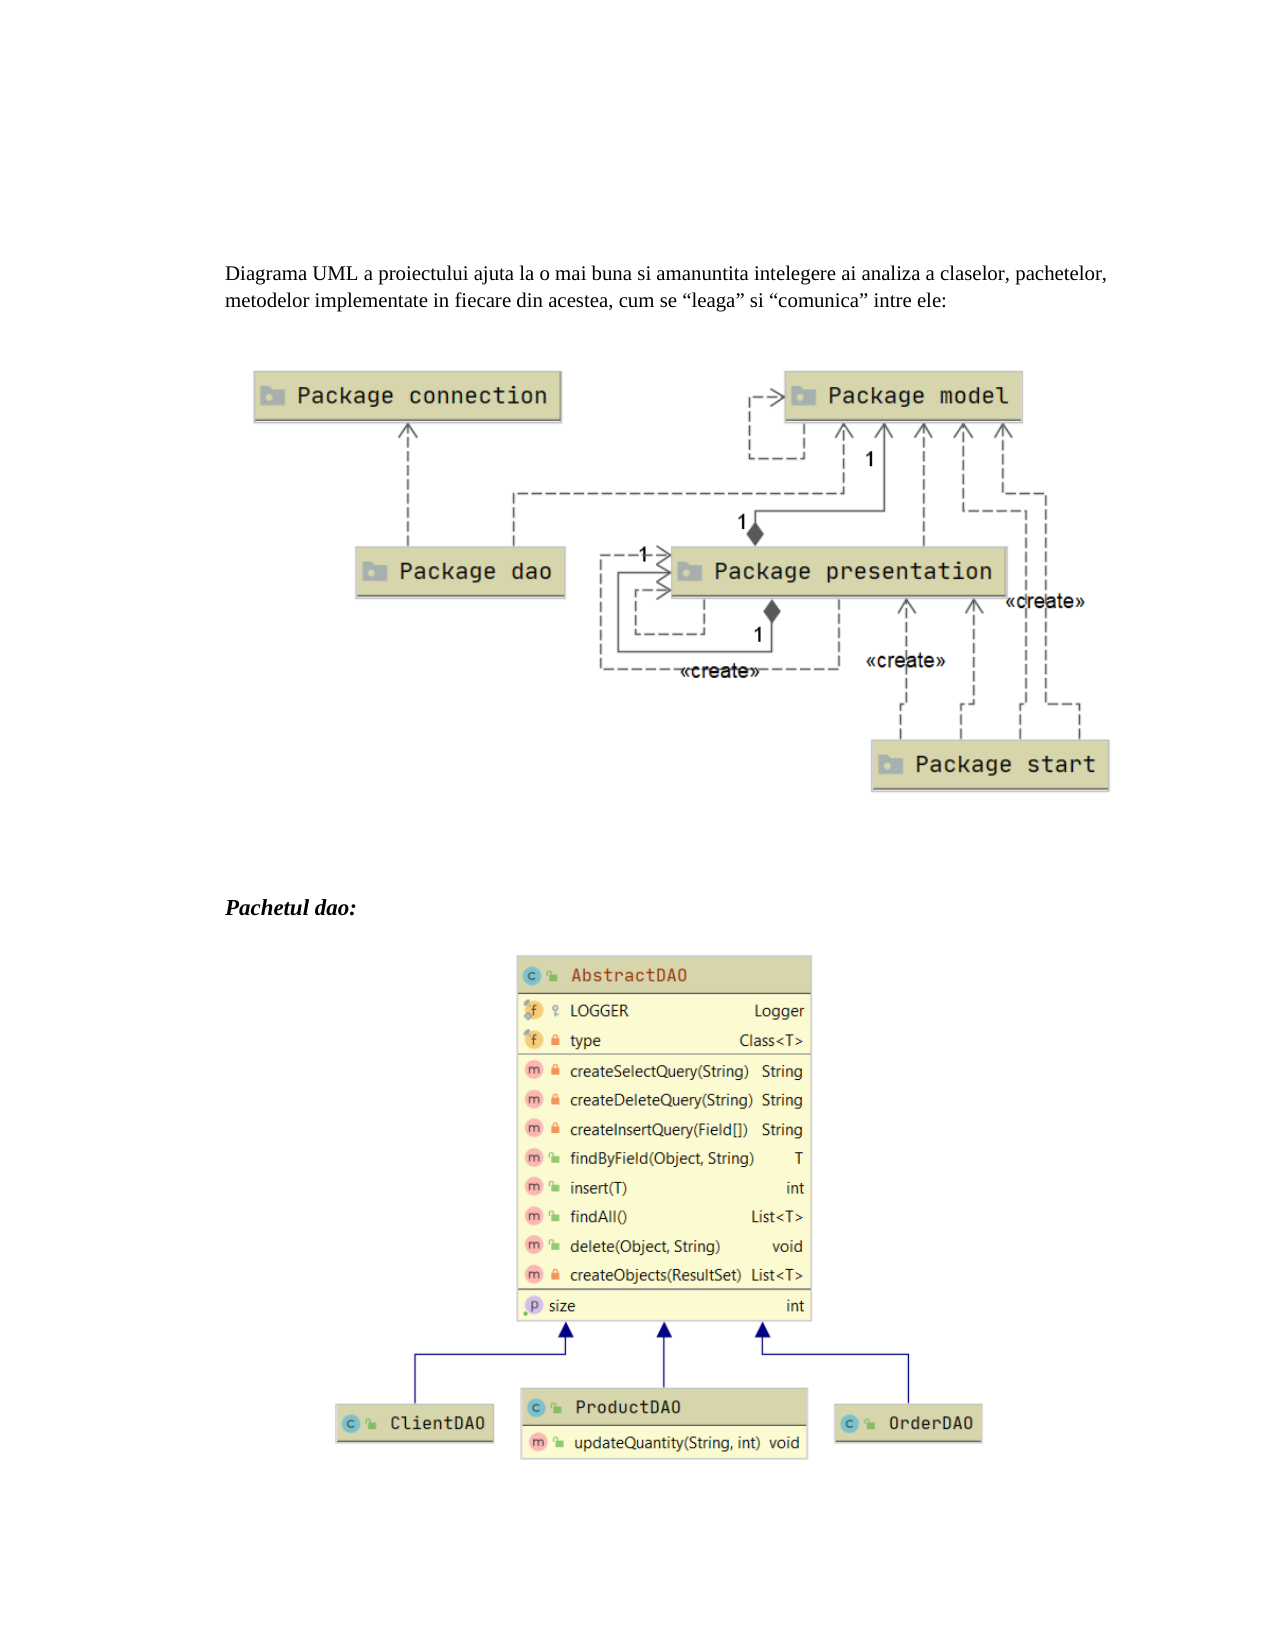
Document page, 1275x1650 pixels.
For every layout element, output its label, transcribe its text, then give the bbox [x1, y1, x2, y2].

list Pachetul dao: [225, 893, 1125, 920]
picture [225, 923, 1071, 1478]
picture [225, 343, 1200, 835]
list Diagrama UML a proiectului ajuta la o mai buna si amanuntita intelegere ai analiza a claselor, pachetelor, metodelor implementate in fiecare din acestea, cum se “leaga” si “comunica” intre ele: [225, 260, 1125, 312]
